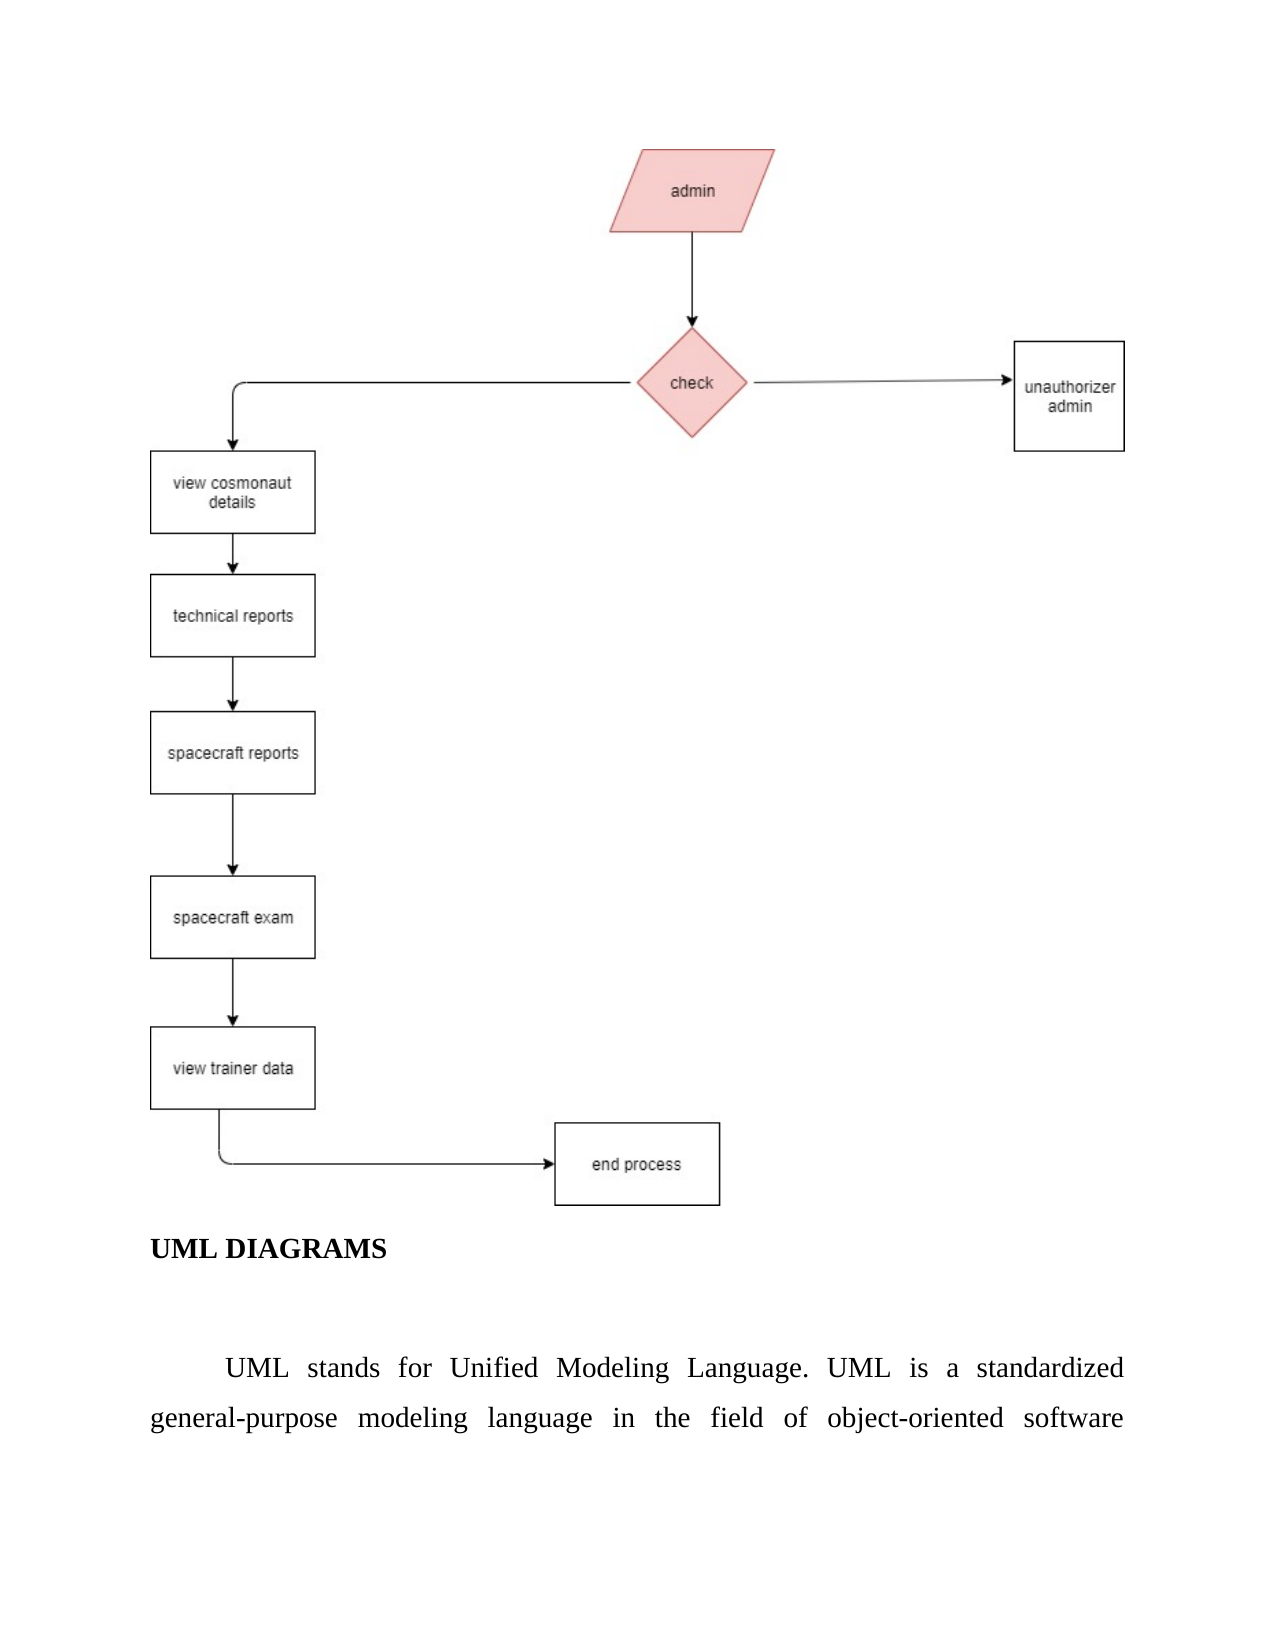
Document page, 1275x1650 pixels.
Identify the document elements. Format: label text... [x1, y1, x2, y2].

picture [150, 149, 1125, 1206]
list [150, 1350, 1125, 1433]
text UML DIAGRAMS [150, 1231, 1125, 1264]
